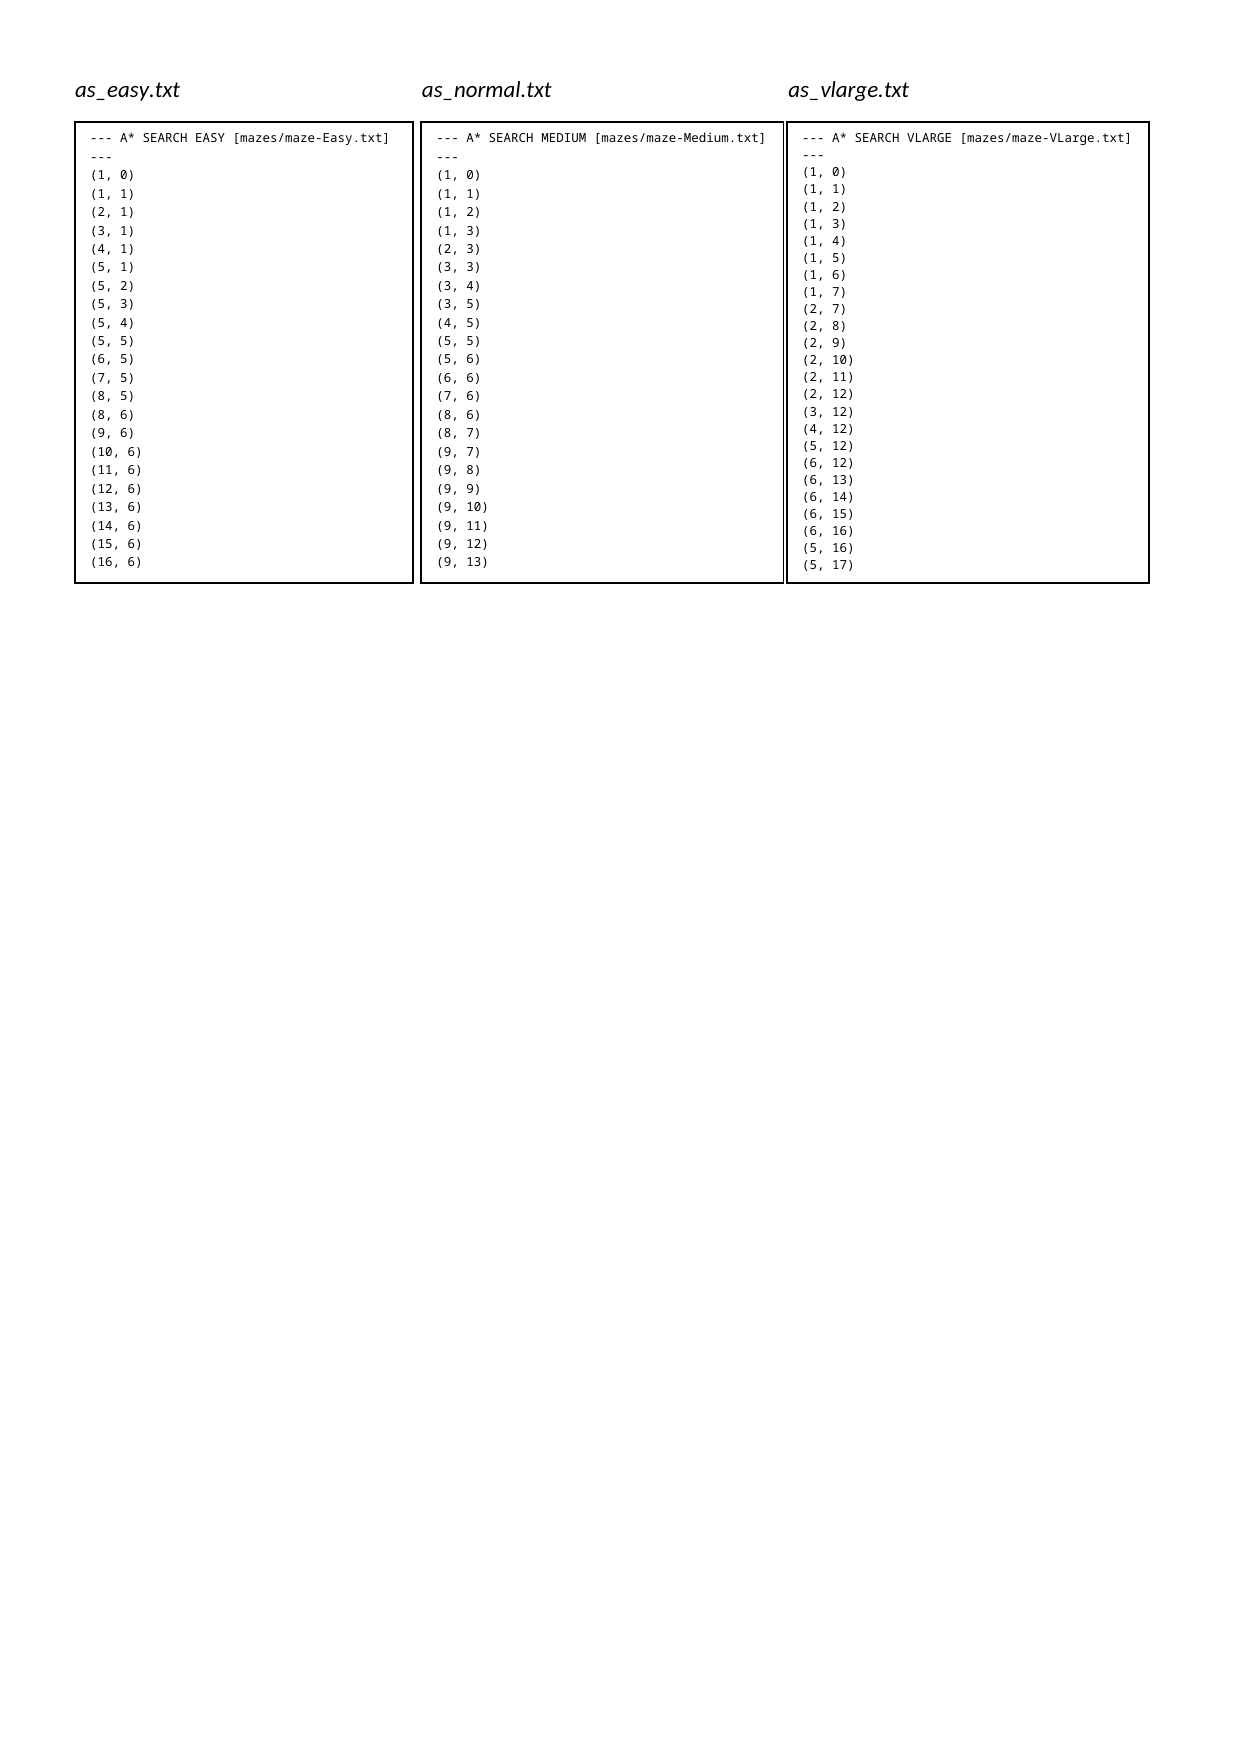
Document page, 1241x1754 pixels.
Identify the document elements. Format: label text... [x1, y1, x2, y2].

text as_easy.txt as_normal.txt as_vlarge.txt [75, 75, 1165, 103]
